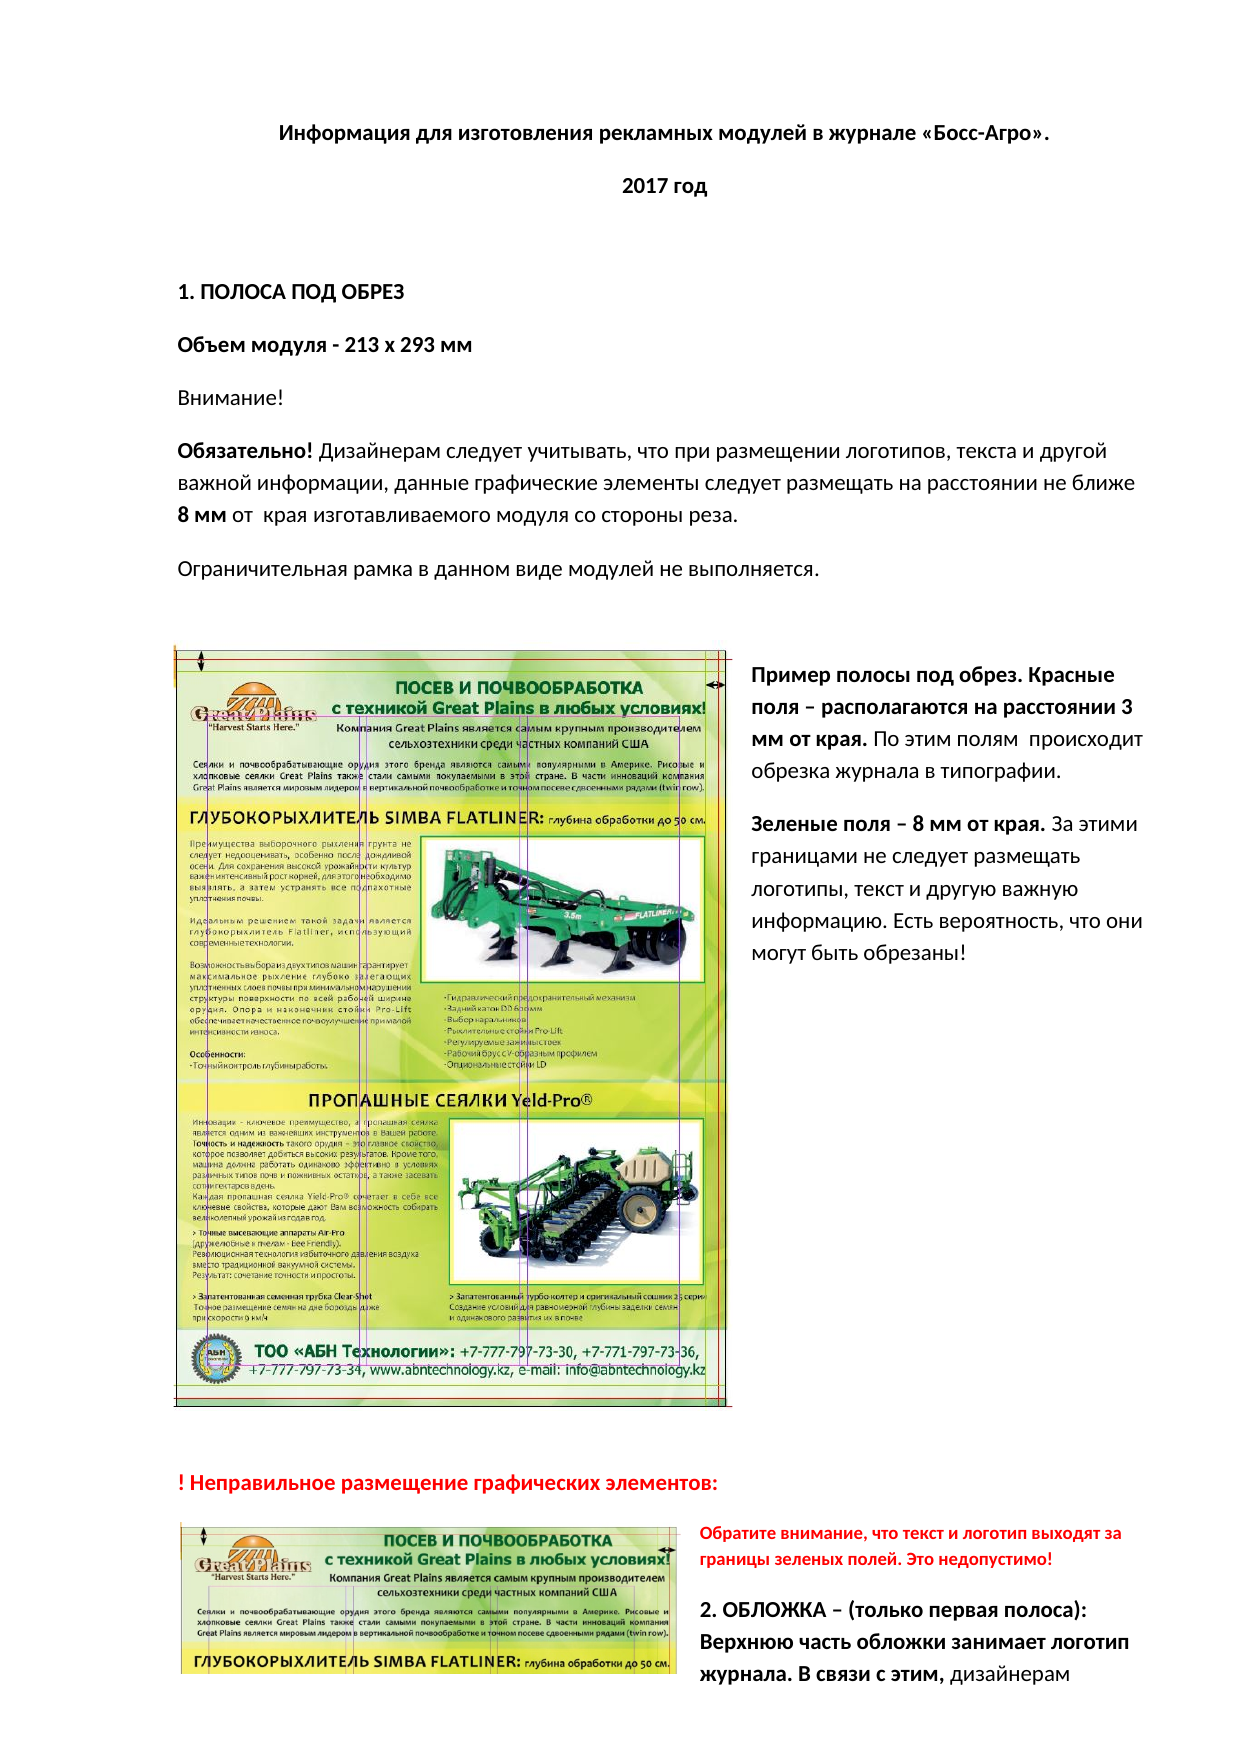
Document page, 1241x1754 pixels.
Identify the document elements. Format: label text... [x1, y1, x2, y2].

text ! Неправильное размещение графических элементов: [177, 1468, 1152, 1496]
text Внимание! [177, 383, 1152, 411]
text Зеленые поля – 8 мм от края. За этими границами не следует размещать логотипы, текст и другую важную информацию. Есть вероятность, что они могут быть обрезаны! [733, 809, 1152, 966]
text 2017 год [177, 171, 1152, 199]
text Обязательно! Дизайнерам следует учитывать, что при размещении логотипов, текста и другой важной информации, данные графические элементы следует размещать на расстоянии не ближе 8 мм от края изготавливаемого модуля со стороны реза. [177, 436, 1152, 529]
text Объем модуля - 213 х 293 мм [177, 330, 1152, 358]
text Информация для изготовления рекламных модулей в журнале «Босс-Агро». [177, 118, 1152, 146]
text 1. ПОЛОСА ПОД ОБРЕЗ [177, 277, 1152, 305]
text Пример полосы под обрез. Красные поля – располагаются на расстоянии 3 мм от края. По этим полям происходит обрезка журнала в типографии. [733, 660, 1152, 784]
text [177, 1595, 1152, 1687]
text Обратите внимание, что текст и логотип выходят за границы зеленых полей. Это недопустимо! [177, 1521, 1152, 1571]
picture [180, 1522, 681, 1674]
picture [173, 640, 733, 1411]
text Ограничительная рамка в данном виде модулей не выполняется. [177, 554, 1152, 582]
